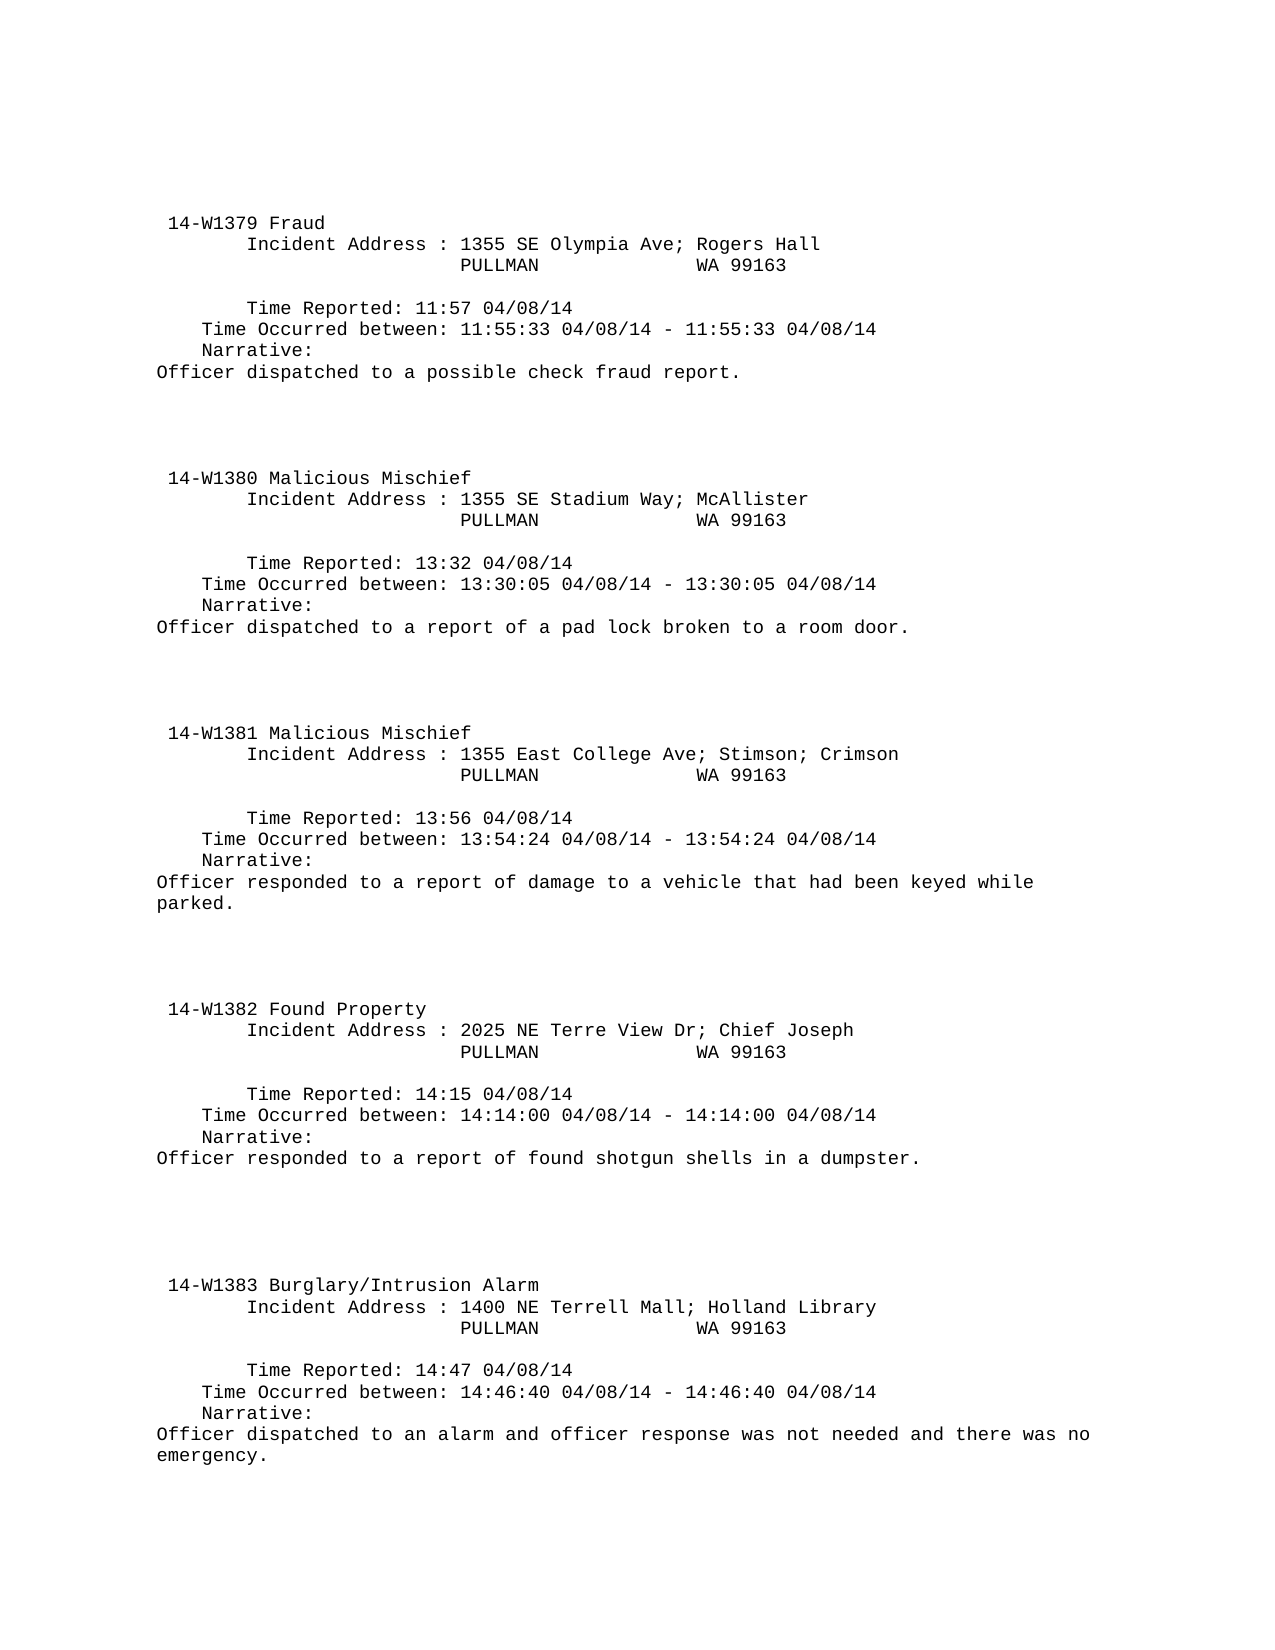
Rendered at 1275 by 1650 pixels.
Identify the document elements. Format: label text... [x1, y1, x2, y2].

text Incident Address : 1400 NE Terrell Mall; Holland Library [156, 1297, 1118, 1319]
text 14-W1382 Found Property [156, 1000, 1118, 1021]
text Incident Address : 1355 SE Stadium Way; McAllister [156, 490, 1118, 511]
text Officer dispatched to a possible check fraud report. [156, 362, 1118, 384]
text PULLMAN WA 99163 [156, 511, 1118, 532]
text Officer dispatched to a report of a pad lock broken to a room door. [156, 617, 1118, 639]
text PULLMAN WA 99163 [156, 1042, 1118, 1064]
text Time Occurred between: 13:30:05 04/08/14 - 13:30:05 04/08/14 [156, 575, 1118, 596]
text 14-W1380 Malicious Mischief [156, 469, 1118, 490]
text 14-W1381 Malicious Mischief [156, 724, 1118, 745]
text Narrative: [156, 1127, 1118, 1149]
text Time Reported: 13:56 04/08/14 [156, 809, 1118, 830]
text Narrative: [156, 851, 1118, 872]
text Time Occurred between: 13:54:24 04/08/14 - 13:54:24 04/08/14 [156, 830, 1118, 851]
text 14-W1379 Fraud [156, 214, 1118, 235]
text Time Occurred between: 14:46:40 04/08/14 - 14:46:40 04/08/14 [156, 1382, 1118, 1404]
text Officer responded to a report of damage to a vehicle that had been keyed while parked. [156, 872, 1118, 915]
text Time Reported: 11:57 04/08/14 [156, 299, 1118, 320]
text Officer dispatched to an alarm and officer response was not needed and there was no emergency. [156, 1425, 1118, 1467]
text Narrative: [156, 1404, 1118, 1425]
text Officer responded to a report of found shotgun shells in a dumpster. [156, 1149, 1118, 1170]
text PULLMAN WA 99163 [156, 256, 1118, 277]
text 14-W1383 Burglary/Intrusion Alarm [156, 1276, 1118, 1297]
text Time Reported: 13:32 04/08/14 [156, 554, 1118, 575]
text Time Reported: 14:15 04/08/14 [156, 1085, 1118, 1106]
text Incident Address : 1355 SE Olympia Ave; Rogers Hall [156, 235, 1118, 256]
text PULLMAN WA 99163 [156, 766, 1118, 787]
text Narrative: [156, 596, 1118, 617]
text Incident Address : 2025 NE Terre View Dr; Chief Joseph [156, 1021, 1118, 1042]
text PULLMAN WA 99163 [156, 1319, 1118, 1340]
text Time Occurred between: 11:55:33 04/08/14 - 11:55:33 04/08/14 [156, 320, 1118, 341]
text Incident Address : 1355 East College Ave; Stimson; Crimson [156, 745, 1118, 766]
text Time Reported: 14:47 04/08/14 [156, 1361, 1118, 1382]
text Narrative: [156, 341, 1118, 362]
text Time Occurred between: 14:14:00 04/08/14 - 14:14:00 04/08/14 [156, 1106, 1118, 1127]
